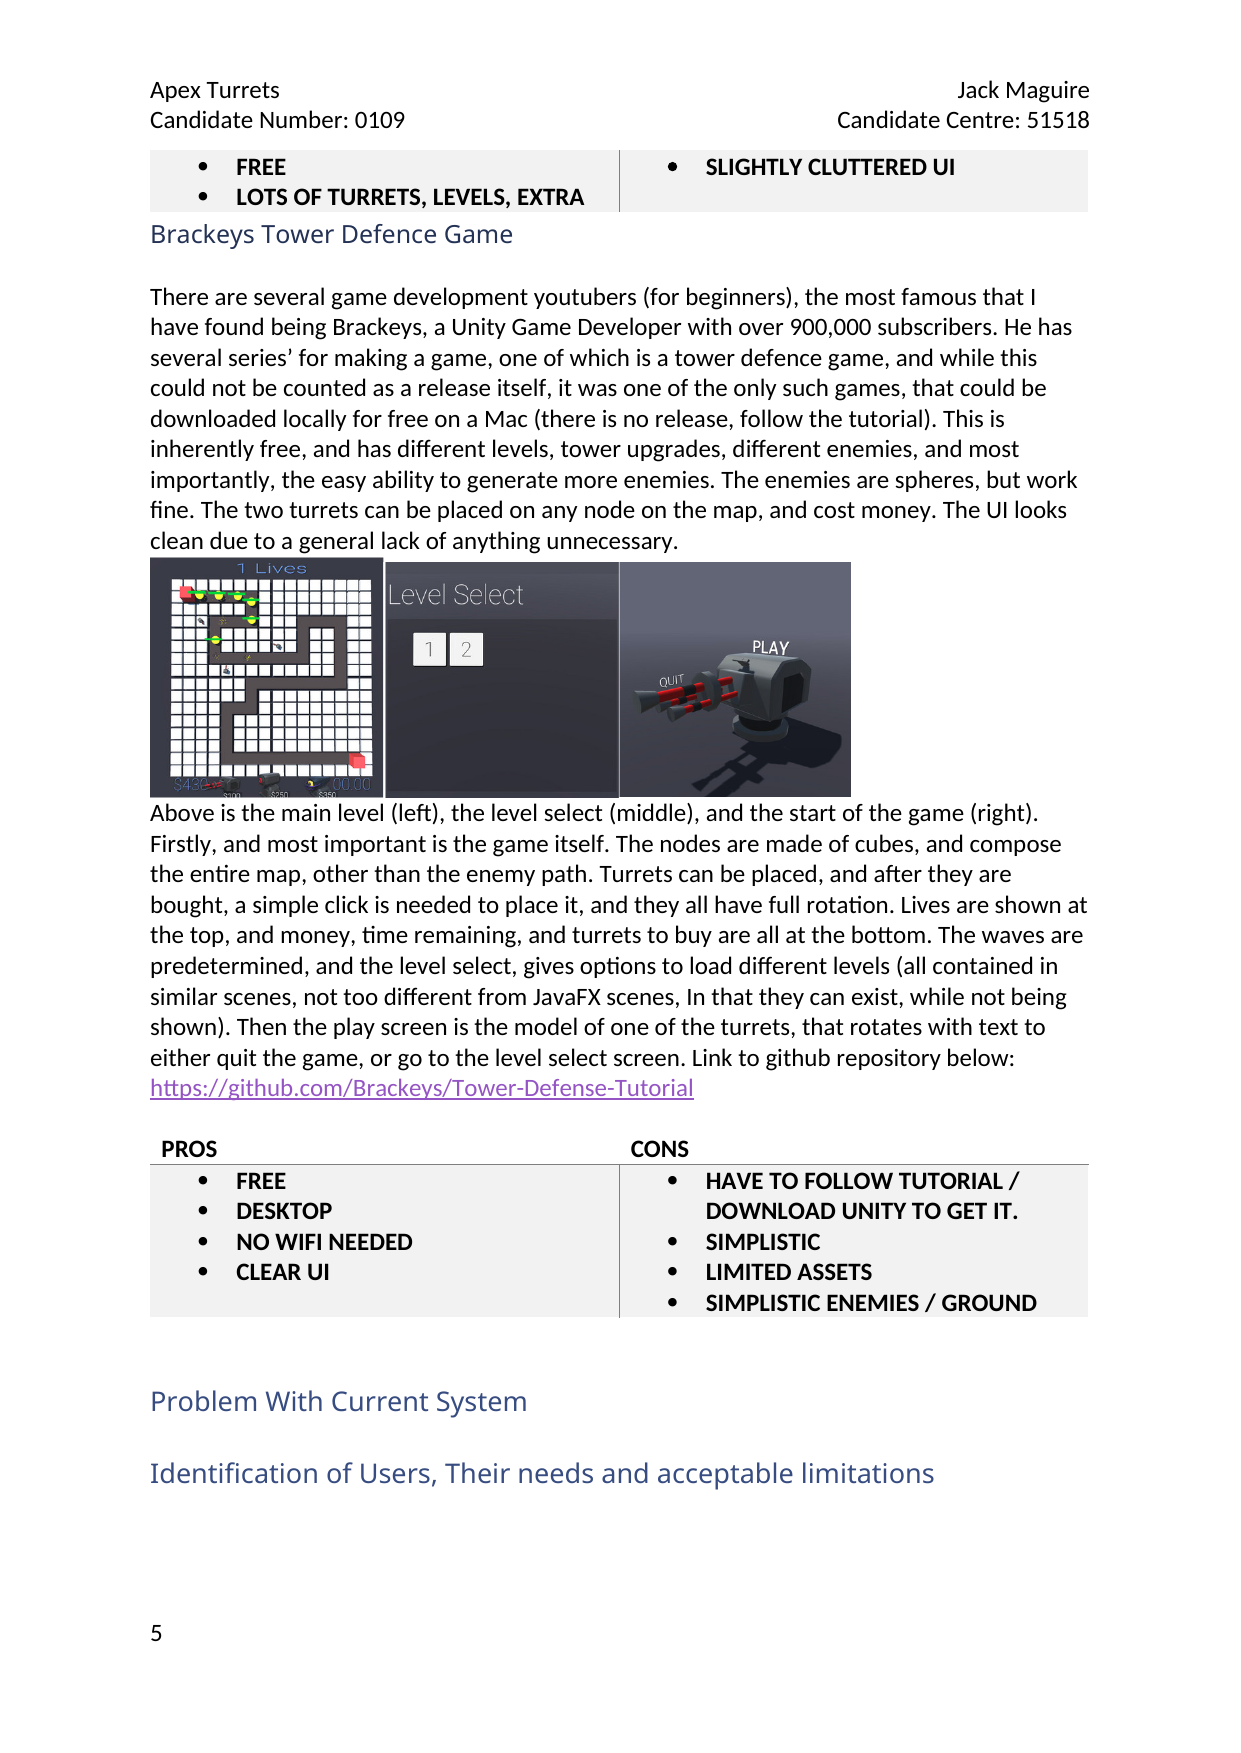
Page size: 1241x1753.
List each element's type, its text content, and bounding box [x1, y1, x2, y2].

table_cell free desktop no wifi needed clear ui [150, 1165, 619, 1317]
table_cell Ads broswer-based (needs internet) slightly cluttered ui [620, 150, 1088, 212]
text Above is the main level (left), the level select (middle), and the start of the game (right). Firstly, and most important is the game itself. The nodes are made of cubes, and compose the entire map, other than the enemy path. Turrets can be placed, and after they are bought, a simple click is needed to place it, and they all have full rotation. Lives are shown at the top, and money, time remaining, and turrets to buy are all at the bottom. The waves are predetermined, and the level select, gives options to load different levels (all contained in similar scenes, not too different from JavaFX scenes, In that they can exist, while not being shown). Then the play screen is the model of one of the turrets, that rotates with text to either quit the game, or go to the level select screen. Link to github repository below: [150, 798, 1090, 1072]
table_header pros [150, 1133, 619, 1164]
subtitle Problem With Current System [150, 1383, 1090, 1419]
table_header cons [619, 1133, 1088, 1164]
table_cell easy to use (slightly less so than kingdom rush, but not much) free lots of turrets, levels, extra [150, 150, 619, 212]
text There are several game development youtubers (for beginners), the most famous that I have found being Brackeys, a Unity Game Developer with over 900,000 subscribers. He has several series’ for making a game, one of which is a tower defence game, and while this could not be counted as a release itself, it was one of the only such games, that could be downloaded locally for free on a Mac (there is no release, follow the tutorial). This is inherently free, and has different levels, tower upgrades, different enemies, and most importantly, the easy ability to generate more enemies. The enemies are spheres, but work fine. The two turrets can be placed on any node on the map, and cost money. The UI looks clean due to a general lack of anything unnecessary. [150, 281, 1090, 556]
subtitle Identification of Users, Their needs and acceptable limitations [150, 1454, 1090, 1491]
text https://github.com/Brackeys/Tower-Defense-Tutorial [150, 1072, 1090, 1103]
subtitle Brackeys Tower Defence Game [150, 216, 1090, 250]
picture [150, 555, 852, 798]
table_cell have to follow tutorial / download unity to get it. simplistic limited assets simplistic enemies / ground [620, 1165, 1088, 1317]
